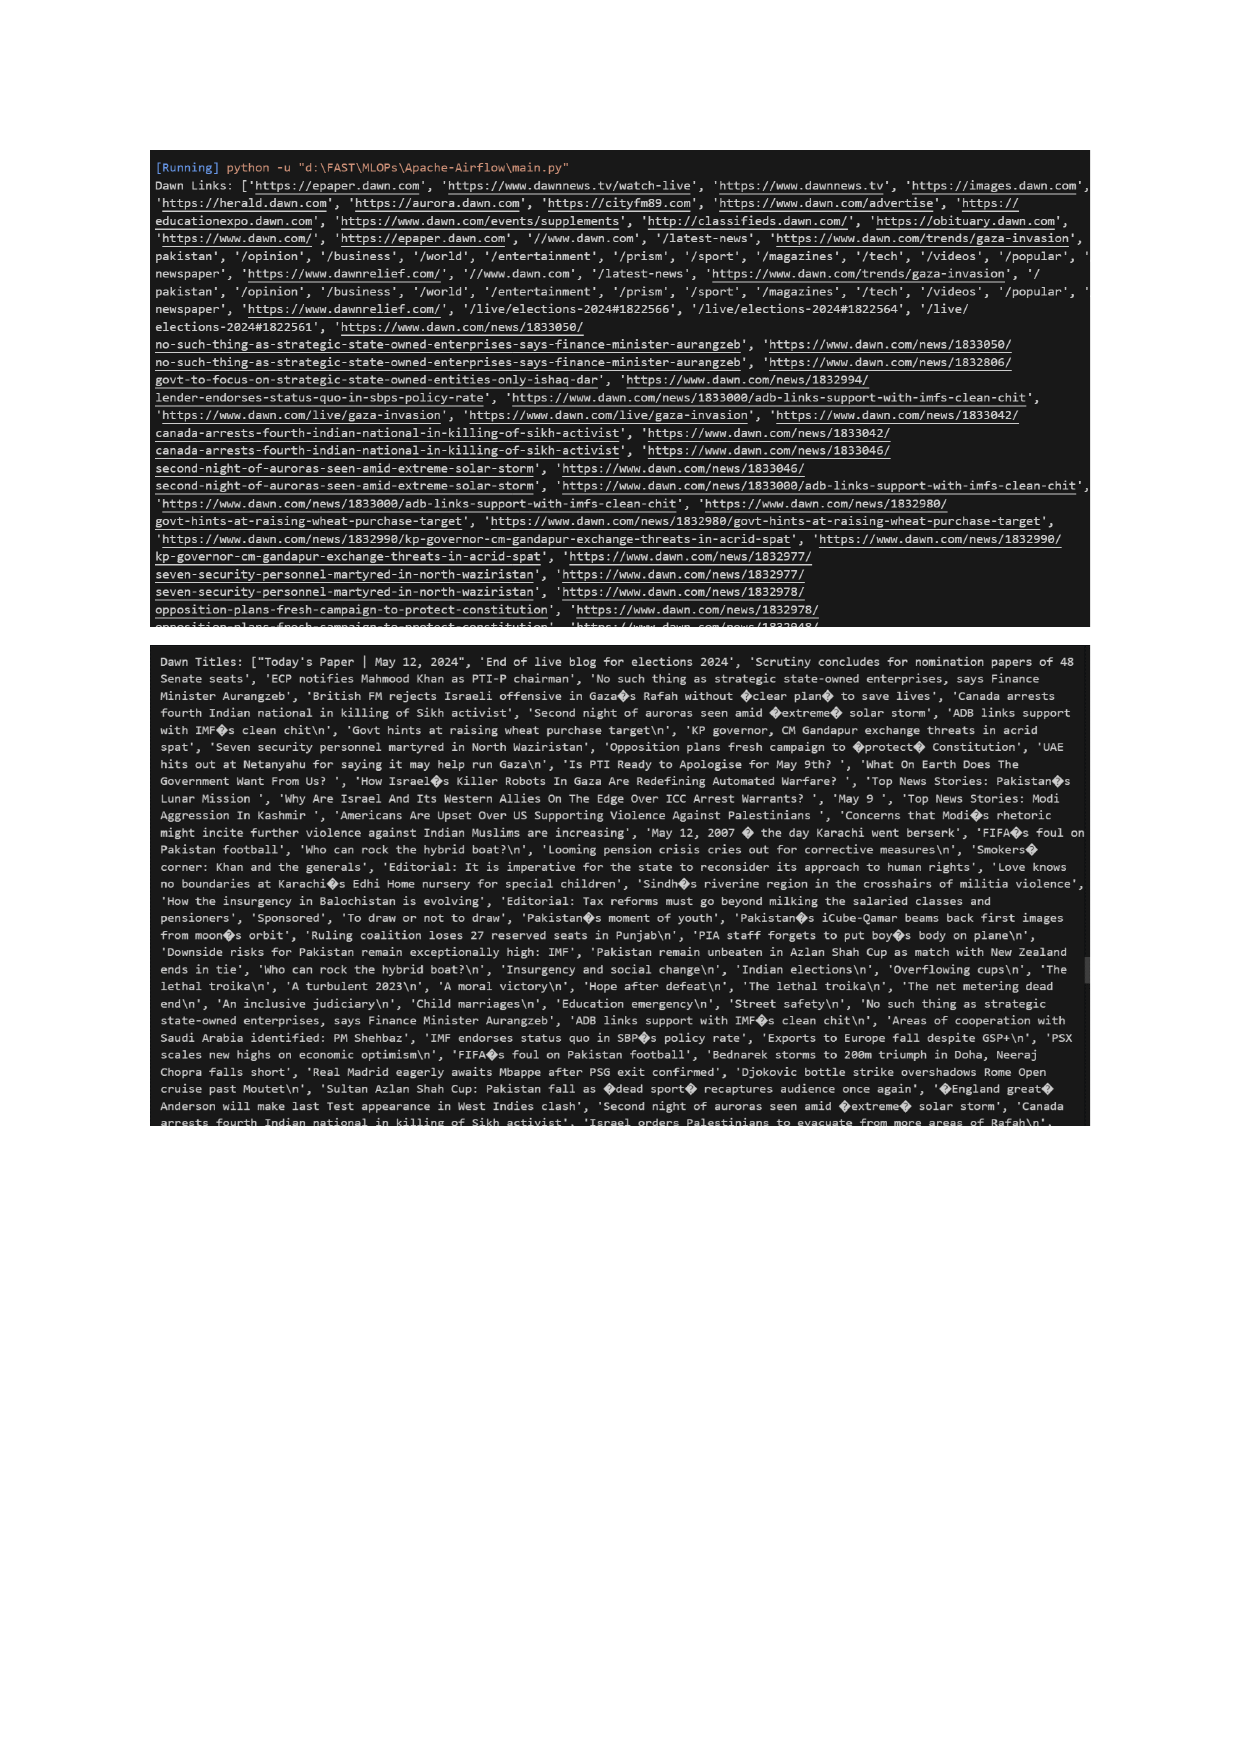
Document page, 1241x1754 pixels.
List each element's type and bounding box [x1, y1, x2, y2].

picture [150, 645, 1091, 1126]
picture [150, 150, 1091, 627]
